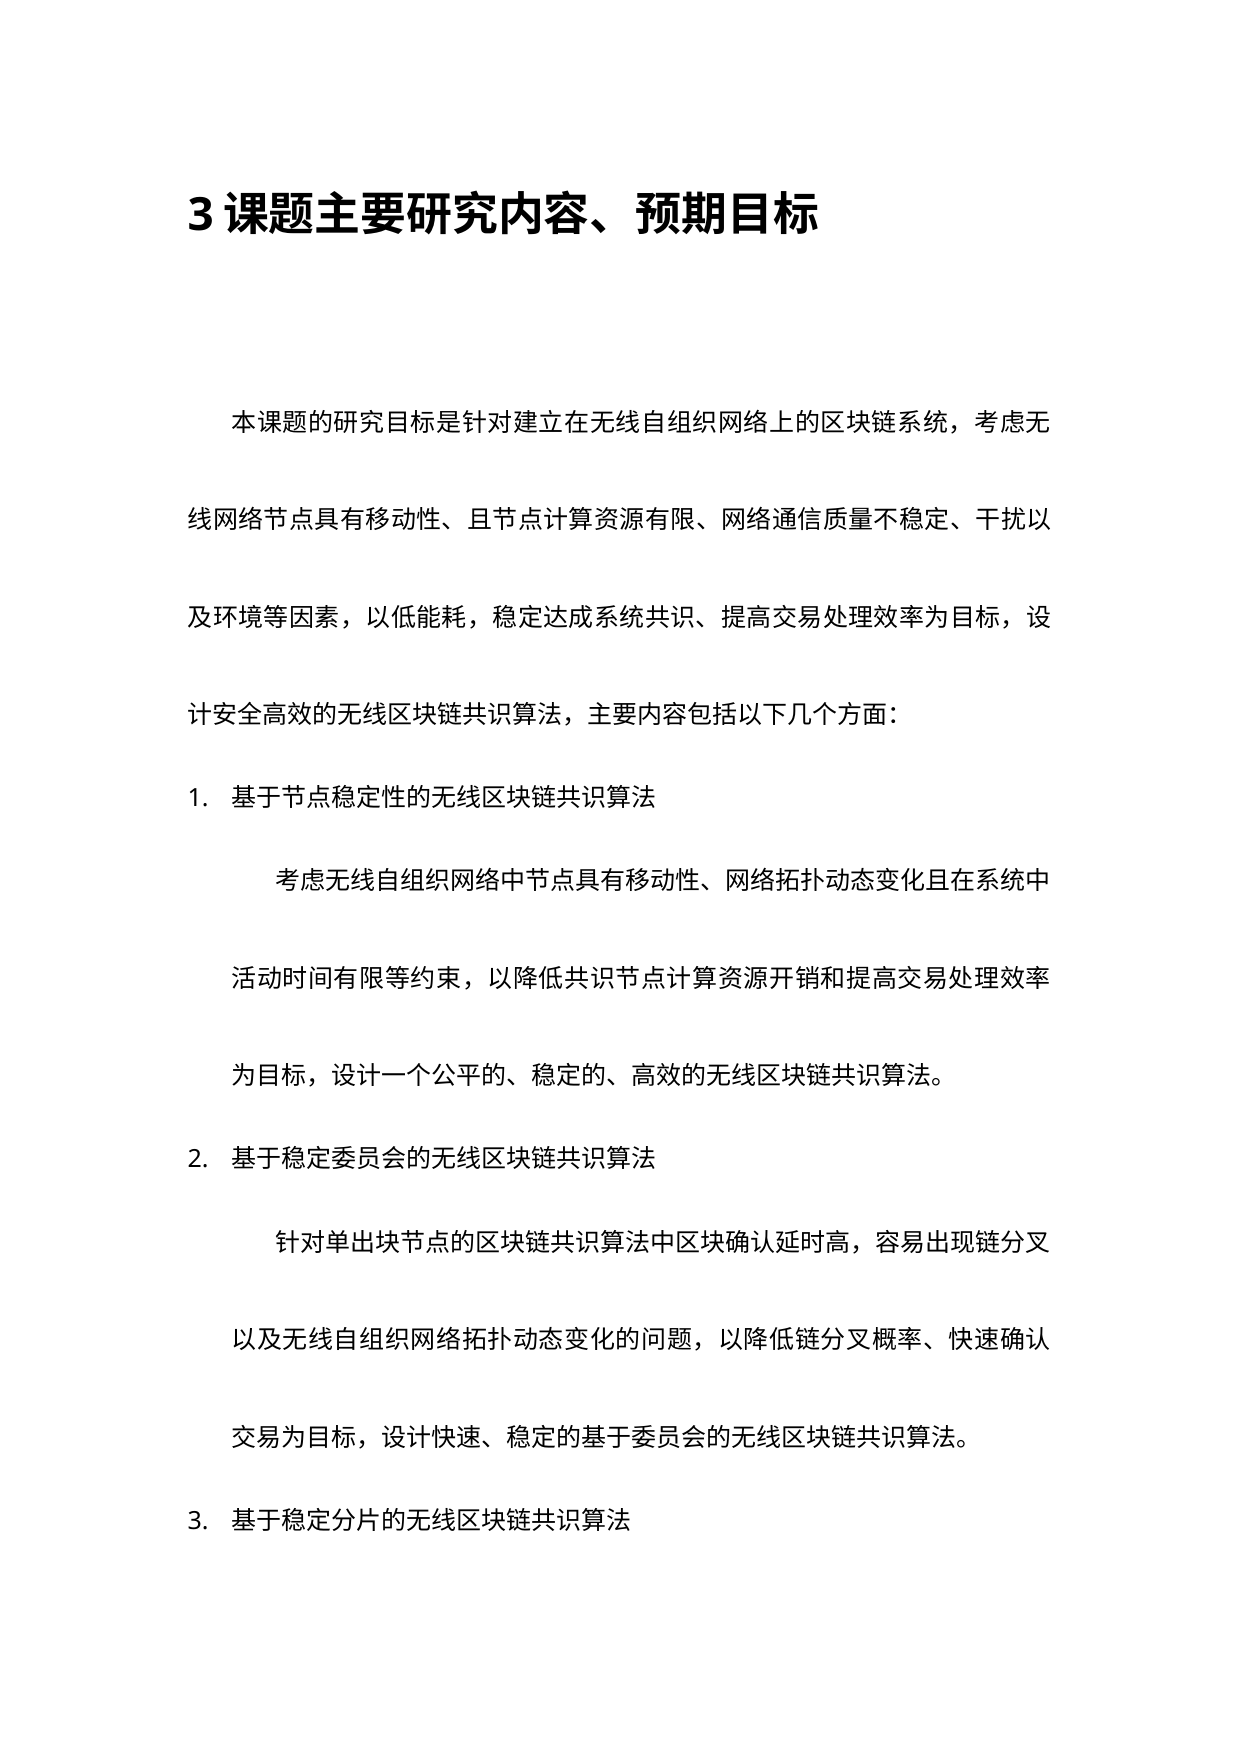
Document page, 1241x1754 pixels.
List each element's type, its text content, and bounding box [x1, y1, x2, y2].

subtitle 3课题主要研究内容、预期目标 [187, 162, 1053, 259]
text 针对单出块节点的区块链共识算法中区块确认延时高，容易出现链分叉以及无线自组织网络拓扑动态变化的问题，以降低链分叉概率、快速确认交易为目标，设计快速、稳定的基于委员会的无线区块链共识算法。 [231, 1208, 1053, 1468]
text 本课题的研究目标是针对建立在无线自组织网络上的区块链系统，考虑无线网络节点具有移动性、且节点计算资源有限、网络通信质量不稳定、干扰以及环境等因素，以低能耗，稳定达成系统共识、提高交易处理效率为目标，设计安全高效的无线区块链共识算法，主要内容包括以下几个方面： [187, 388, 1053, 745]
list 基于稳定委员会的无线区块链共识算法 [187, 1124, 1053, 1189]
list 基于稳定分片的无线区块链共识算法 [187, 1486, 1053, 1551]
list 基于节点稳定性的无线区块链共识算法 [187, 763, 1053, 828]
text 考虑无线自组织网络中节点具有移动性、网络拓扑动态变化且在系统中活动时间有限等约束，以降低共识节点计算资源开销和提高交易处理效率为目标，设计一个公平的、稳定的、高效的无线区块链共识算法。 [231, 846, 1053, 1106]
